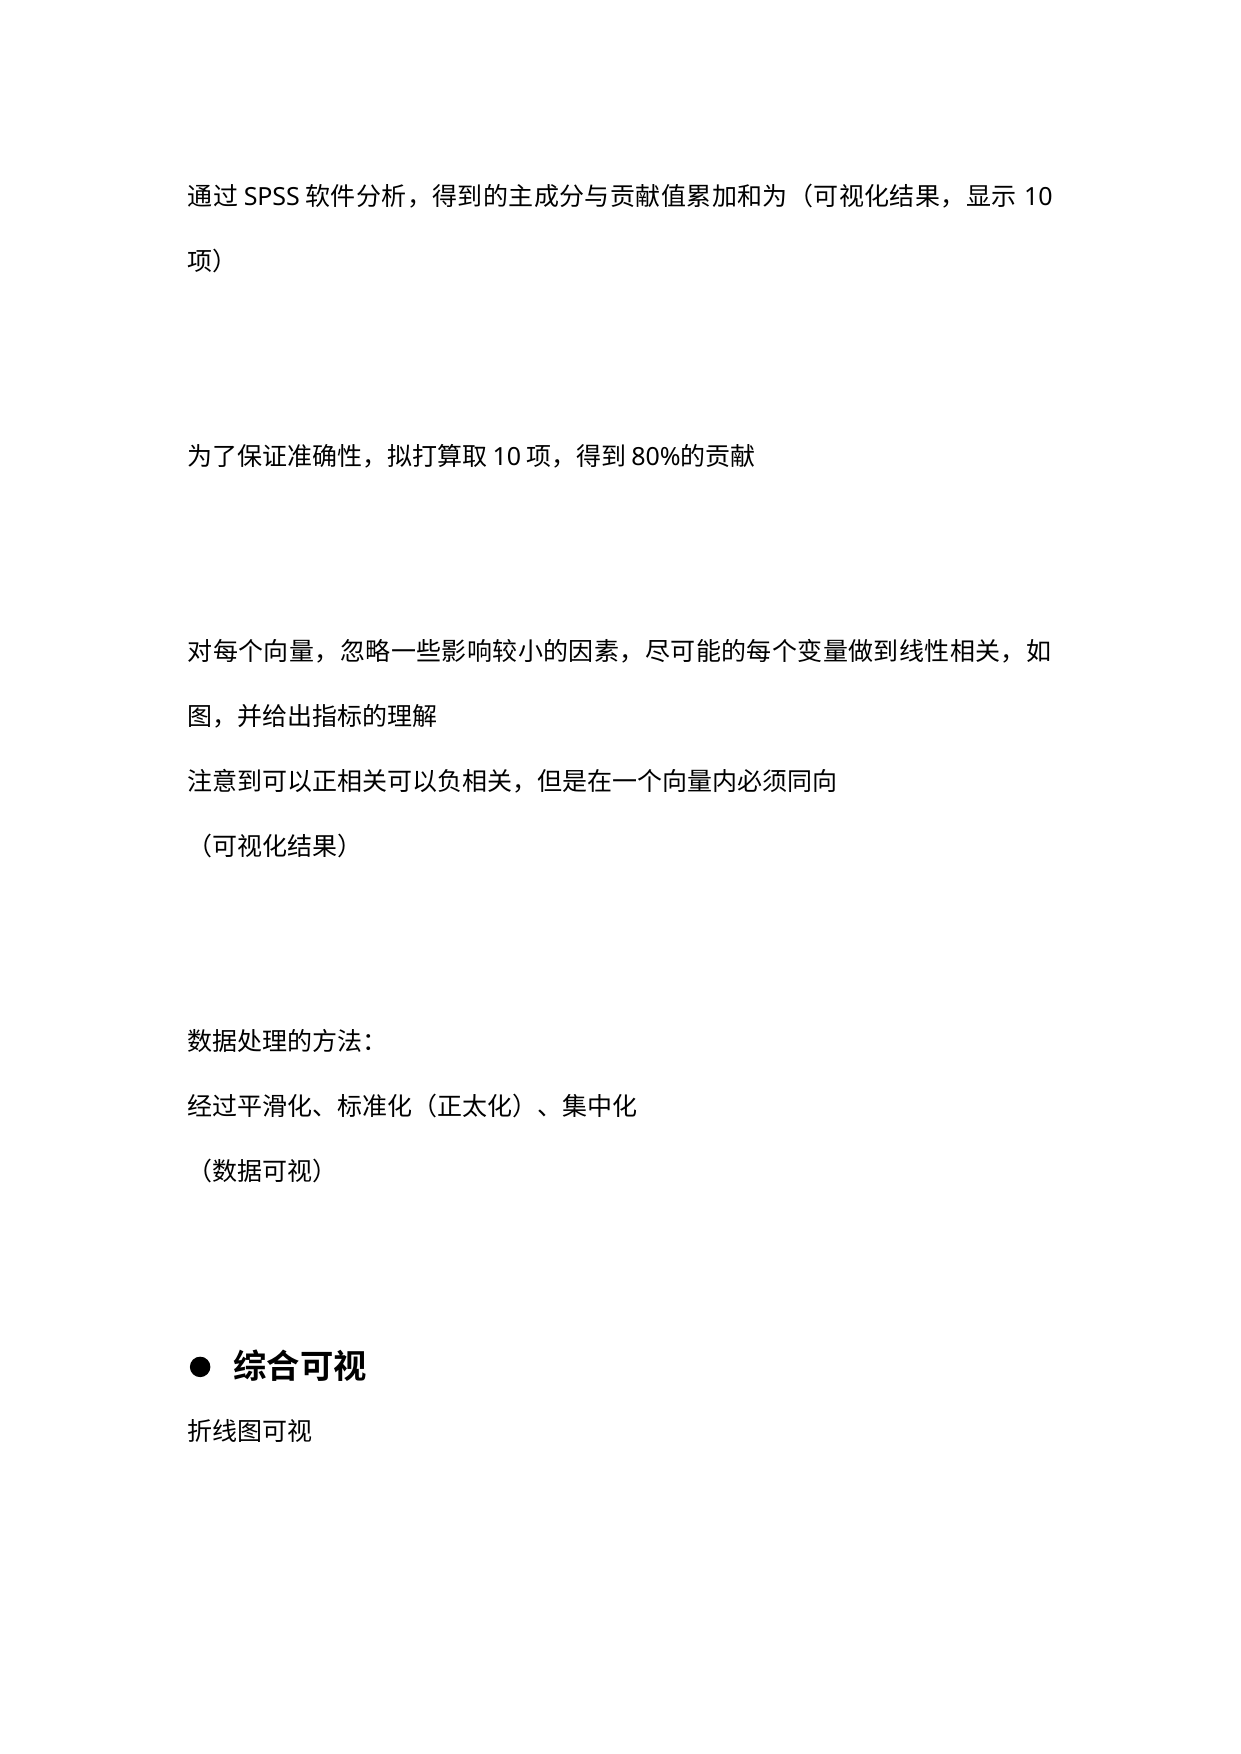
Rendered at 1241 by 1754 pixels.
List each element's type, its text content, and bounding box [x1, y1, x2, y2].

text 经过平滑化、标准化（正太化）、集中化 [187, 1072, 1053, 1137]
text 折线图可视 [187, 1397, 1053, 1462]
list 综合可视 [187, 1332, 1053, 1397]
text 通过SPSS软件分析，得到的主成分与贡献值累加和为（可视化结果，显示10项） [187, 162, 1053, 292]
text （可视化结果） [187, 812, 1053, 877]
text 注意到可以正相关可以负相关，但是在一个向量内必须同向 [187, 747, 1053, 812]
text （数据可视） [187, 1137, 1053, 1202]
text 为了保证准确性，拟打算取10项，得到80%的贡献 [187, 422, 1053, 487]
text 对每个向量，忽略一些影响较小的因素，尽可能的每个变量做到线性相关，如图，并给出指标的理解 [187, 617, 1053, 747]
text 数据处理的方法： [187, 1007, 1053, 1072]
